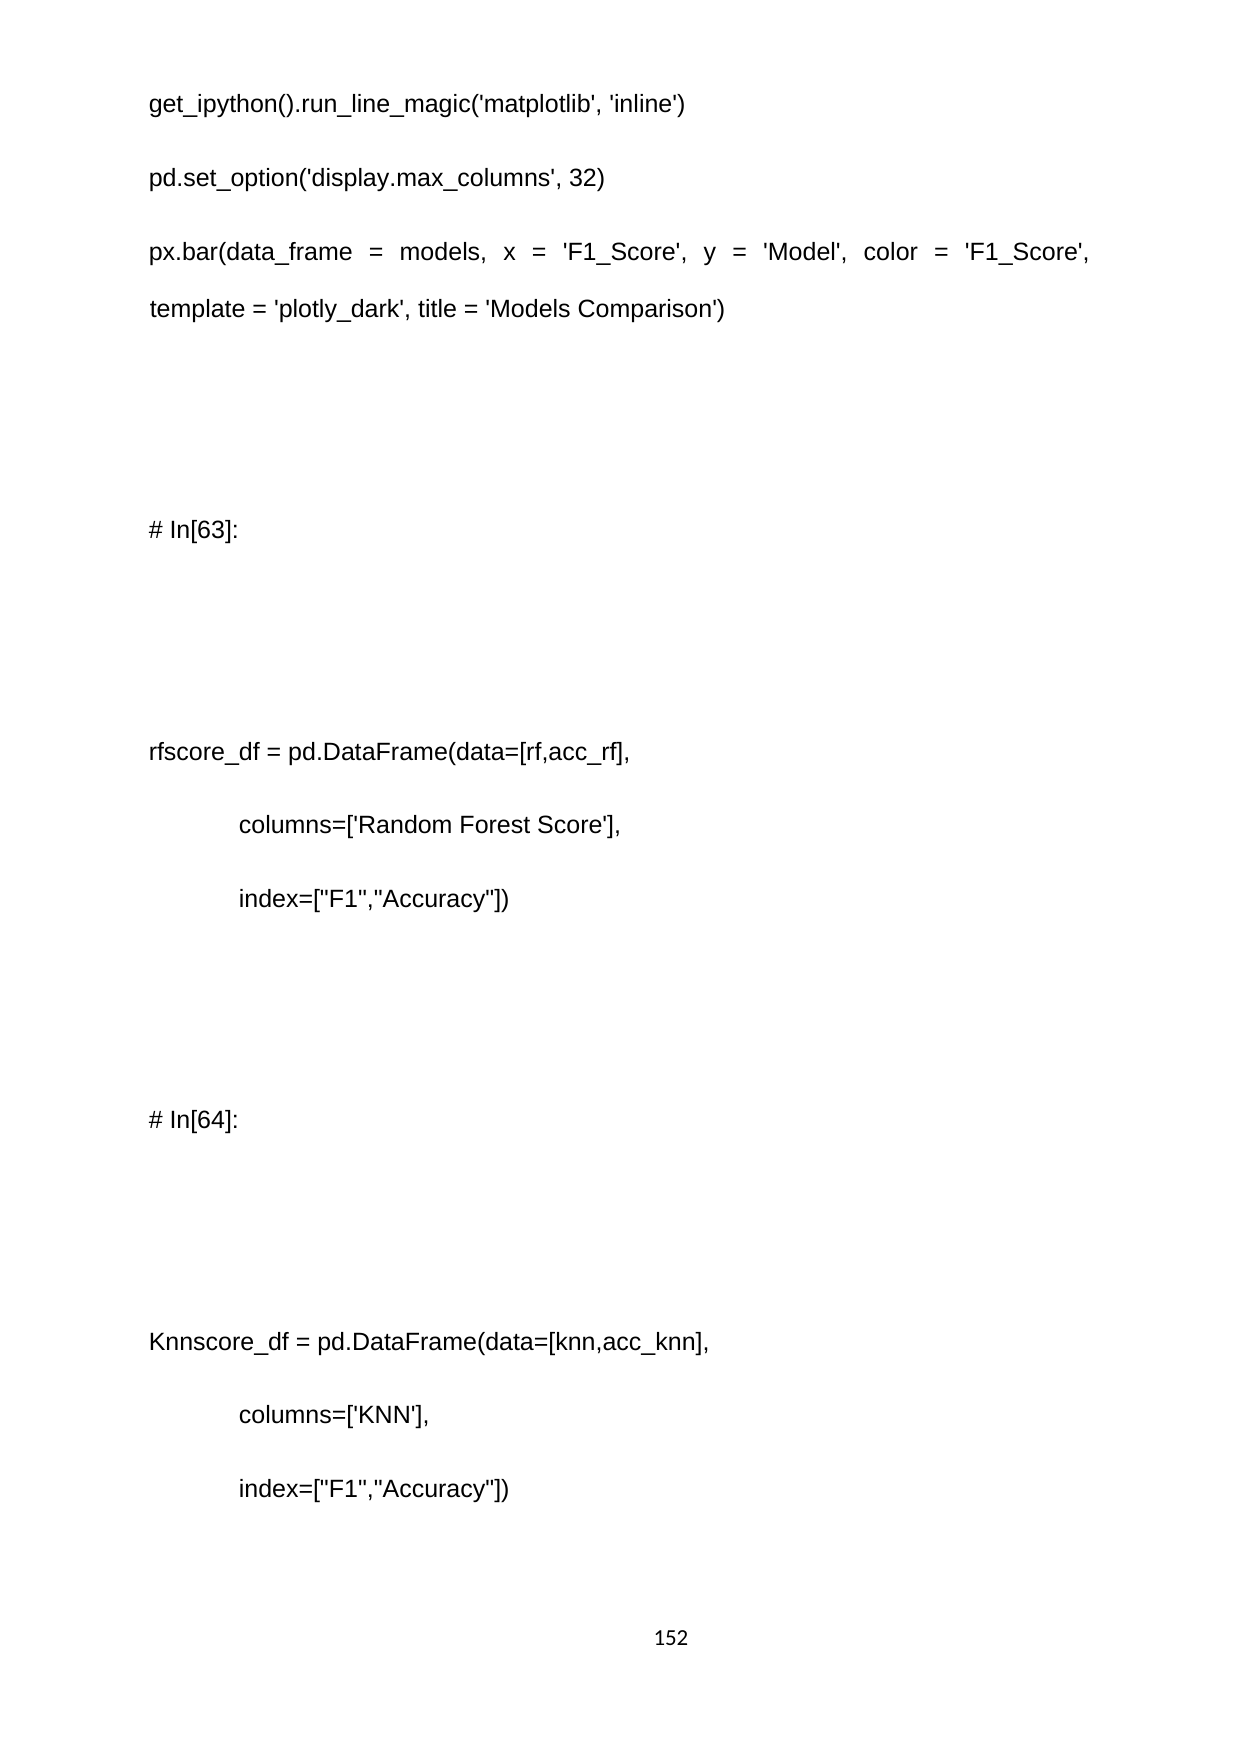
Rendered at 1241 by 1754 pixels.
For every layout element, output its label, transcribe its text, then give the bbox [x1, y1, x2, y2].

text # In[63]: [148, 516, 1091, 544]
text columns=['Random Forest Score'], [148, 811, 1091, 839]
text columns=['KNN'], [148, 1401, 1091, 1429]
text # In[64]: [148, 1106, 1091, 1134]
text Knnscore_df = pd.DataFrame(data=[knn,acc_knn], [148, 1327, 1091, 1356]
text pd.set_option('display.max_columns', 32) [148, 163, 1091, 192]
text get_ipython().run_line_magic('matplotlib', 'inline') [148, 89, 1091, 118]
text index=["F1","Accuracy"]) [148, 884, 1091, 913]
text px.bar(data_frame = models, x = 'F1_Score', y = 'Model', color = 'F1_Score', template = 'plotly_dark', title = 'Models Comparison') [148, 237, 1091, 323]
text rfscore_df = pd.DataFrame(data=[rf,acc_rf], [148, 737, 1091, 766]
text index=["F1","Accuracy"]) [148, 1474, 1091, 1503]
